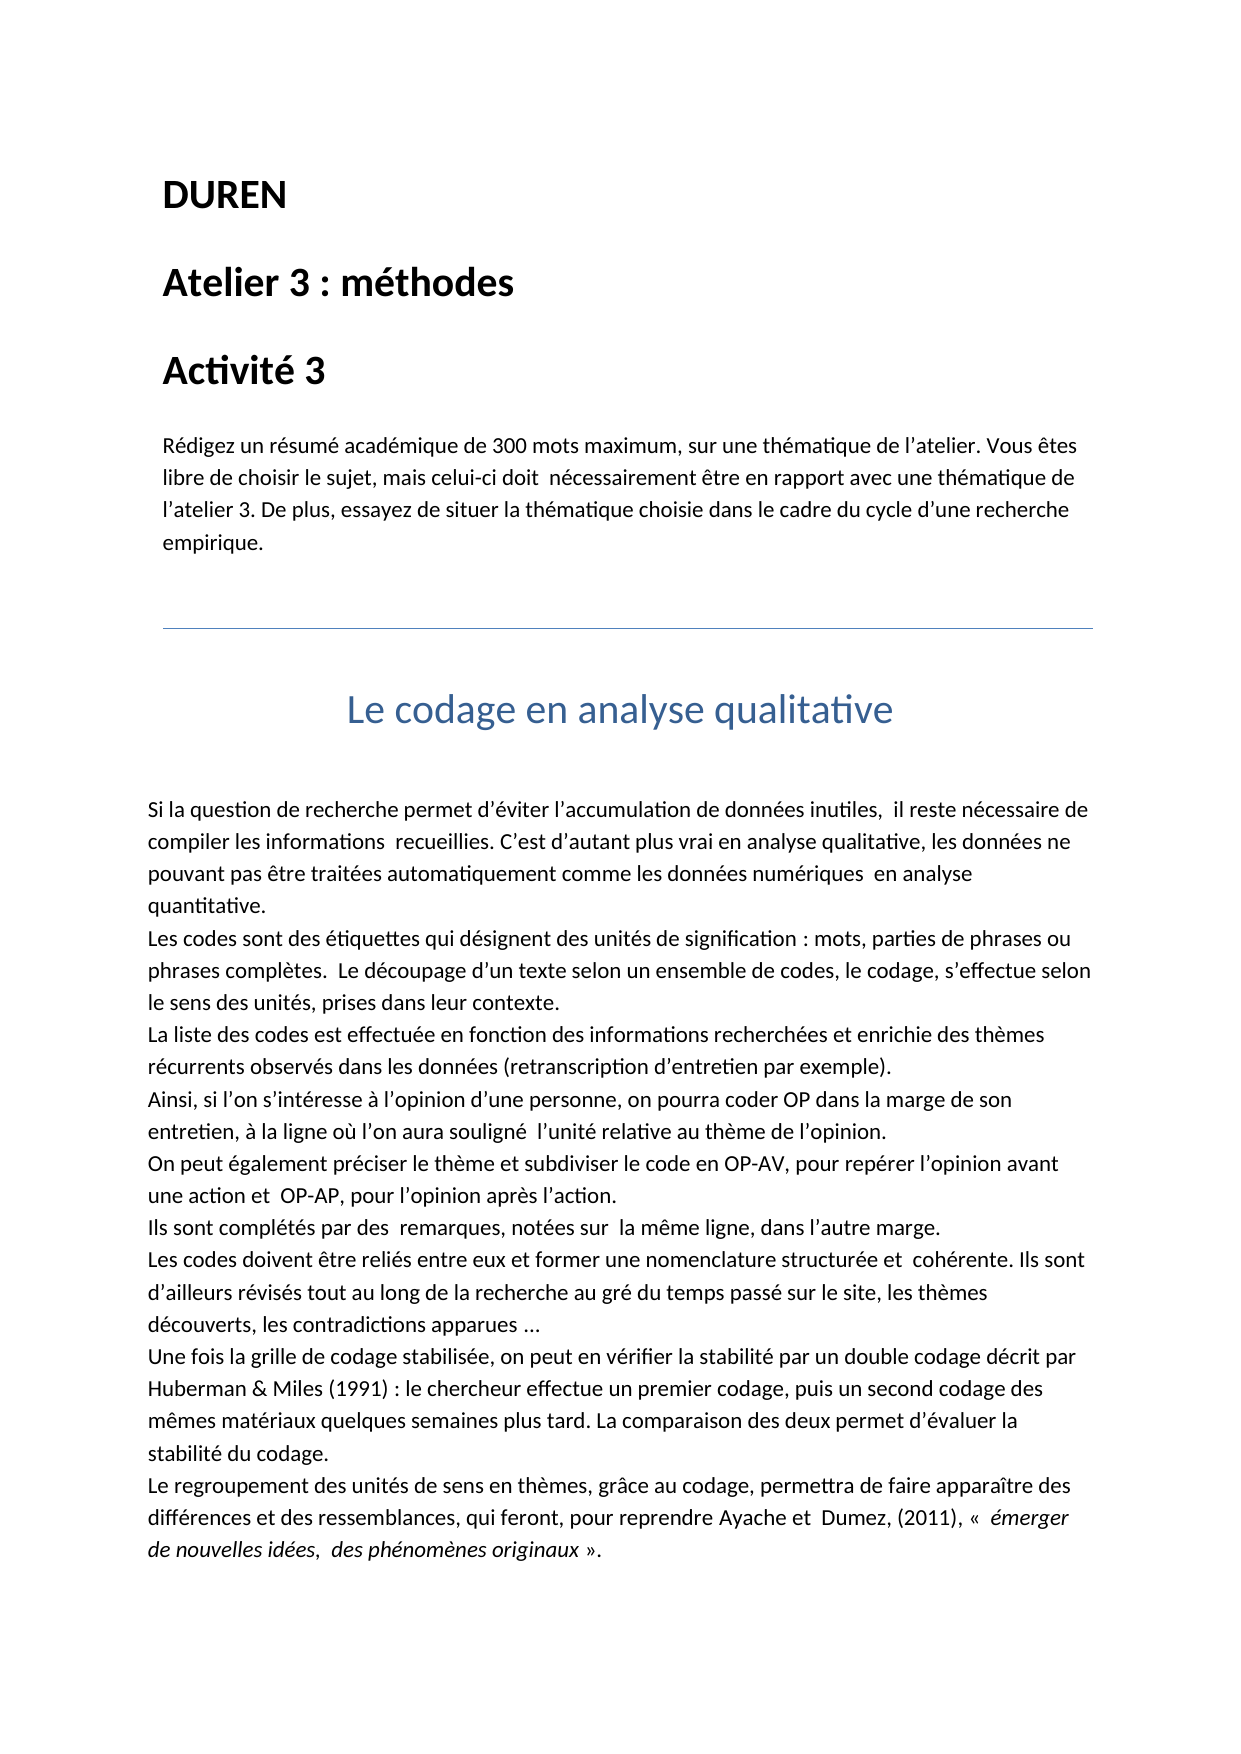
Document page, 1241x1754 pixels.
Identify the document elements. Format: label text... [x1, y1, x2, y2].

text Rédigez un résumé académique de 300 mots maximum, sur une thématique de l’atelier. Vous êtes libre de choisir le sujet, mais celui-ci doit nécessairement être en rapport avec une thématique de l’atelier 3. De plus, essayez de situer la thématique choisie dans le cadre du cycle d’une recherche empirique. [162, 431, 1093, 556]
text Si la question de recherche permet d’éviter l’accumulation de données inutiles, il reste nécessaire de compiler les informations recueillies. C’est d’autant plus vrai en analyse qualitative, les données ne pouvant pas être traitées automatiquement comme les données numériques en analyse quantitative. Les codes sont des étiquettes qui désignent des unités de signification : mots, parties de phrases ou phrases complètes. Le découpage d’un texte selon un ensemble de codes, le codage, s’effectue selon le sens des unités, prises dans leur contexte. La liste des codes est effectuée en fonction des informations recherchées et enrichie des thèmes récurrents observés dans les données (retranscription d’entretien par exemple). Ainsi, si l’on s’intéresse à l’opinion d’une personne, on pourra coder OP dans la marge de son entretien, à la ligne où l’on aura souligné l’unité relative au thème de l’opinion. On peut également préciser le thème et subdiviser le code en OP-AV, pour repérer l’opinion avant une action et OP-AP, pour l’opinion après l’action. Ils sont complétés par des remarques, notées sur la même ligne, dans l’autre marge. Les codes doivent être reliés entre eux et former une nomenclature structurée et cohérente. Ils sont d’ailleurs révisés tout au long de la recherche au gré du temps passé sur le site, les thèmes découverts, les contradictions apparues ... Une fois la grille de codage stabilisée, on peut en vérifier la stabilité par un double codage décrit par Huberman & Miles (1991) : le chercheur effectue un premier codage, puis un second codage des mêmes matériaux quelques semaines plus tard. La comparaison des deux permet d’évaluer la stabilité du codage. Le regroupement des unités de sens en thèmes, grâce au codage, permettra de faire apparaître des différences et des ressemblances, qui feront, pour reprendre Ayache et Dumez, (2011), « émerger de nouvelles idées, des phénomènes originaux ». [148, 795, 1093, 1563]
text Activité 3 [162, 344, 1093, 394]
text DUREN [162, 168, 1093, 219]
subtitle Le codage en analyse qualitative [148, 683, 1093, 734]
text Atelier 3 : méthodes [162, 256, 1093, 307]
